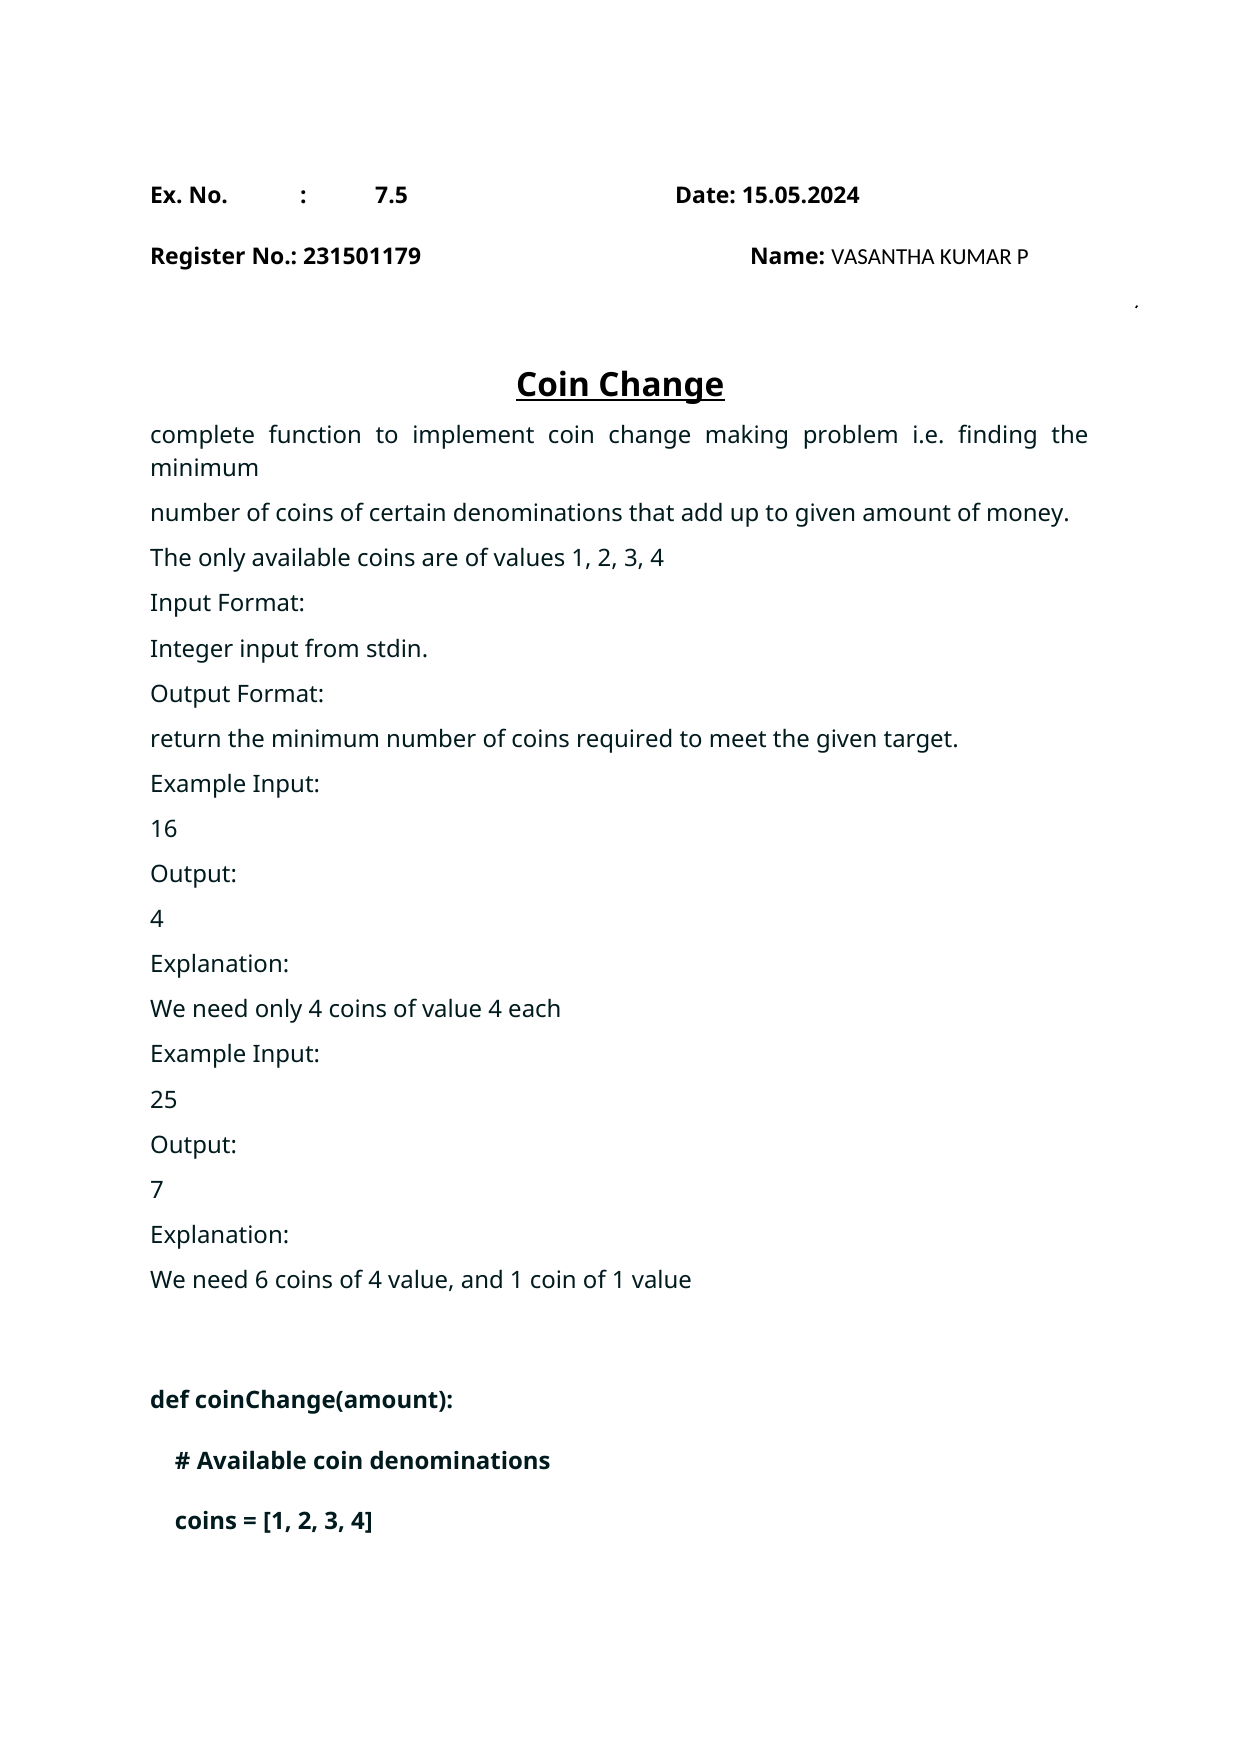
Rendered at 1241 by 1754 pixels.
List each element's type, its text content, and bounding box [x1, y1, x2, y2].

text Explanation: [150, 947, 1090, 980]
text Explanation: [150, 1218, 1090, 1250]
text coins = [1, 2, 3, 4] [150, 1504, 1090, 1536]
text We need only 4 coins of value 4 each [150, 992, 1090, 1025]
text return the minimum number of coins required to meet the given target. [150, 722, 1090, 754]
text number of coins of certain denominations that add up to given amount of money. [150, 496, 1090, 529]
text def coinChange(amount): [150, 1383, 1090, 1416]
text 16 [150, 812, 1090, 844]
text Output: [150, 857, 1090, 889]
text complete function to implement coin change making problem i.e. finding the minimum [150, 418, 1090, 483]
text Input Format: [150, 586, 1090, 619]
text Output Format: [150, 676, 1090, 709]
text 7 [150, 1173, 1090, 1205]
text # Available coin denominations [150, 1443, 1090, 1476]
text Output: [150, 1127, 1090, 1160]
text Example Input: [150, 767, 1090, 799]
text Integer input from stdin. [150, 631, 1090, 664]
text Coin Change [150, 360, 1090, 406]
text We need 6 coins of 4 value, and 1 coin of 1 value [150, 1263, 1090, 1295]
text Register No.: 231501179 Name: VASANTHA KUMAR P [150, 239, 1090, 271]
text Example Input: [150, 1037, 1090, 1070]
text 25 [150, 1082, 1090, 1115]
text Ex. No. : 7.5 Date: 15.05.2024 [150, 179, 1090, 210]
text The only available coins are of values 1, 2, 3, 4 [150, 541, 1090, 574]
text 4 [150, 902, 1090, 934]
